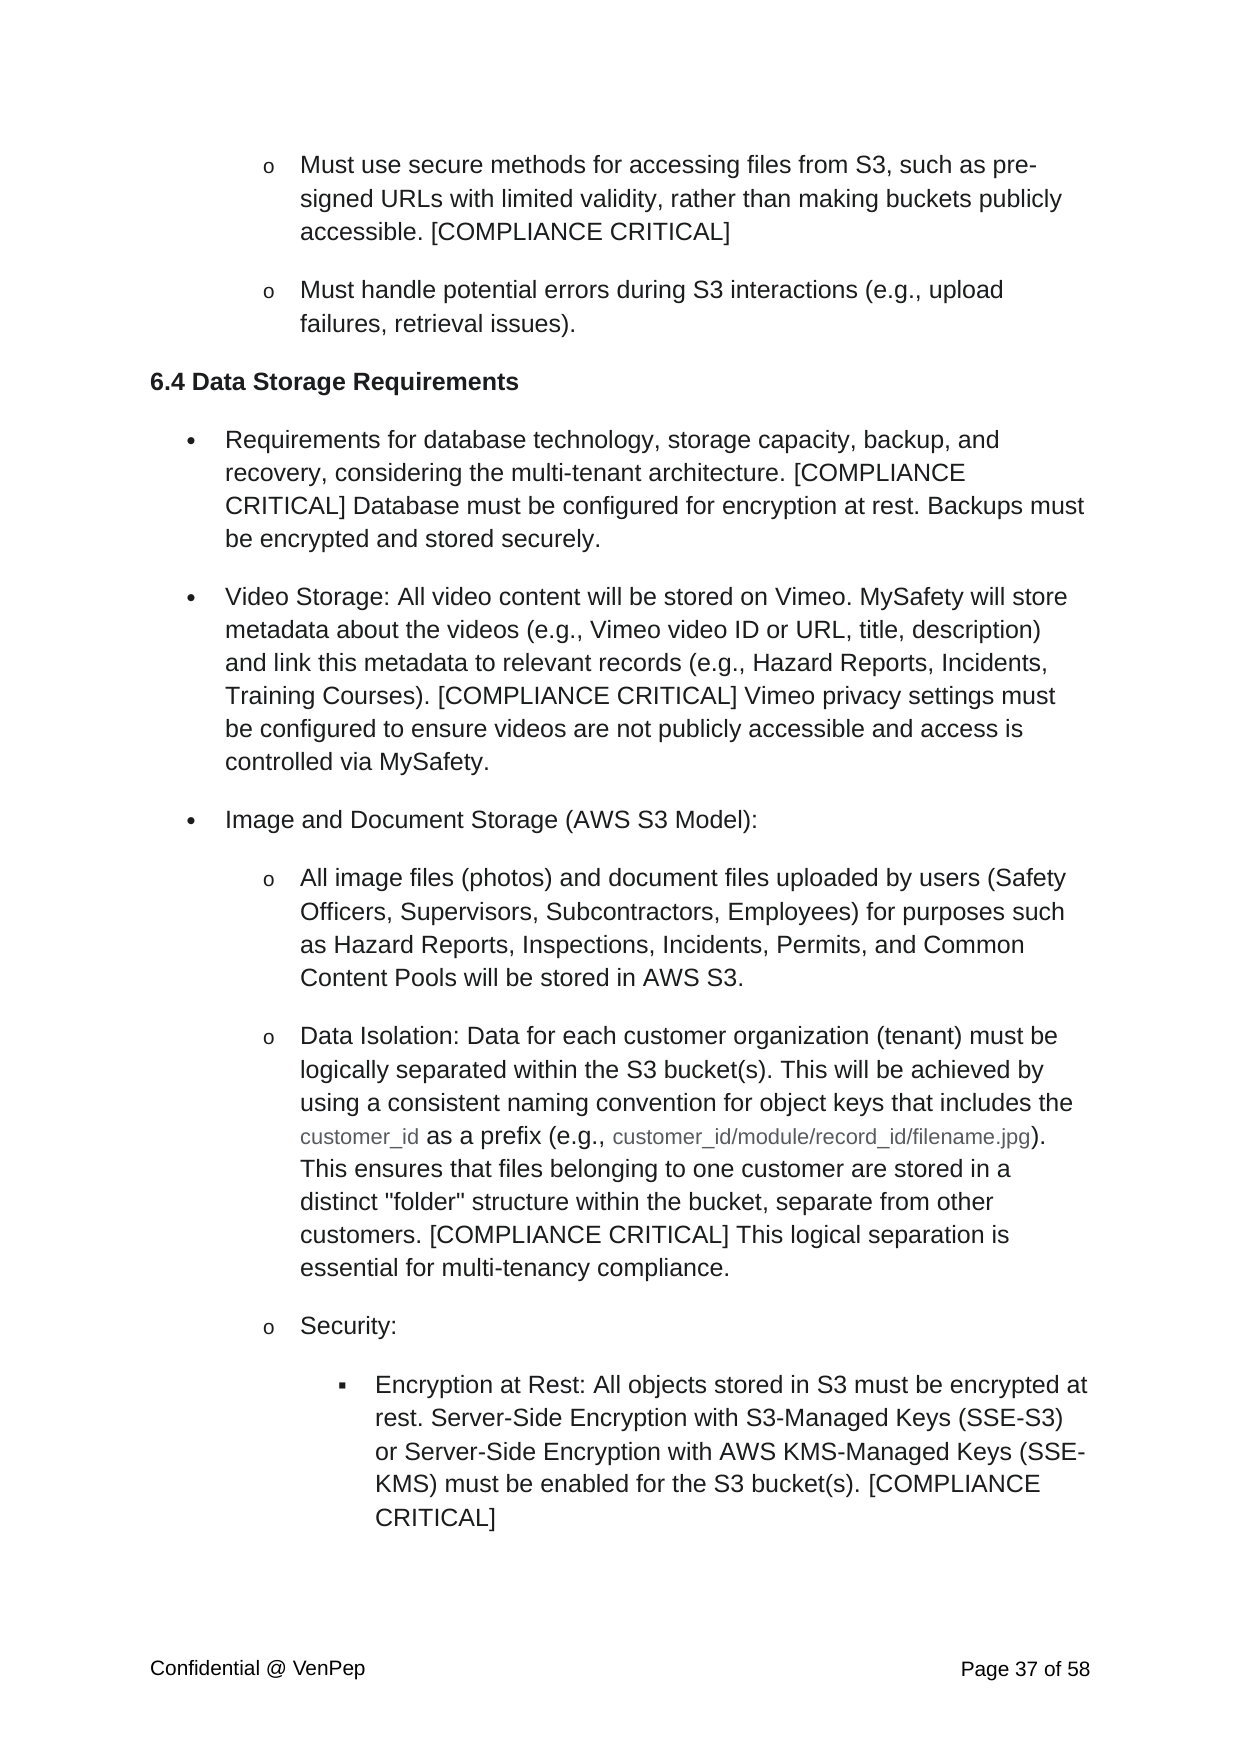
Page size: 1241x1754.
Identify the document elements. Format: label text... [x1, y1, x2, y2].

list Image and Document Storage (AWS S3 Model): [187, 805, 1090, 834]
list Data Isolation: Data for each customer organization (tenant) must be logically separated within the S3 bucket(s). This will be achieved by using a consistent naming convention for object keys that includes the customer_id as a prefix (e.g., customer_id/module/record_id/filename.jpg). This ensures that files belonging to one customer are stored in a distinct "folder" structure within the bucket, separate from other customers. [COMPLIANCE CRITICAL] This logical separation is essential for multi-tenancy compliance. [262, 1021, 1090, 1282]
list Requirements for database technology, storage capacity, backup, and recovery, considering the multi-tenant architecture. [COMPLIANCE CRITICAL] Database must be configured for encryption at rest. Backups must be encrypted and stored securely. [187, 425, 1090, 553]
list All image files (photos) and document files uploaded by users (Safety Officers, Supervisors, Subcontractors, Employees) for purposes such as Hazard Reports, Inspections, Incidents, Permits, and Common Content Pools will be stored in AWS S3. [262, 863, 1090, 992]
list Encryption at Rest: All objects stored in S3 must be encrypted at rest. Server-Side Encryption with S3-Managed Keys (SSE-S3) or Server-Side Encryption with AWS KMS-Managed Keys (SSE-KMS) must be enabled for the S3 bucket(s). [COMPLIANCE CRITICAL] [337, 1370, 1090, 1531]
list Video Storage: All video content will be stored on Vimeo. MySafety will store metadata about the videos (e.g., Vimeo video ID or URL, title, description) and link this metadata to relevant records (e.g., Hazard Reports, Incidents, Training Courses). [COMPLIANCE CRITICAL] Vimeo privacy settings must be configured to ensure videos are not publicly accessible and access is controlled via MySafety. [187, 582, 1090, 776]
list Security: [262, 1311, 1090, 1341]
list Must handle potential errors during S3 interactions (e.g., upload failures, retrieval issues). [262, 275, 1090, 338]
list Must use secure methods for accessing files from S3, such as pre-signed URLs with limited validity, rather than making buckets publicly accessible. [COMPLIANCE CRITICAL] [262, 150, 1090, 246]
text 6.4 Data Storage Requirements [150, 367, 1090, 396]
